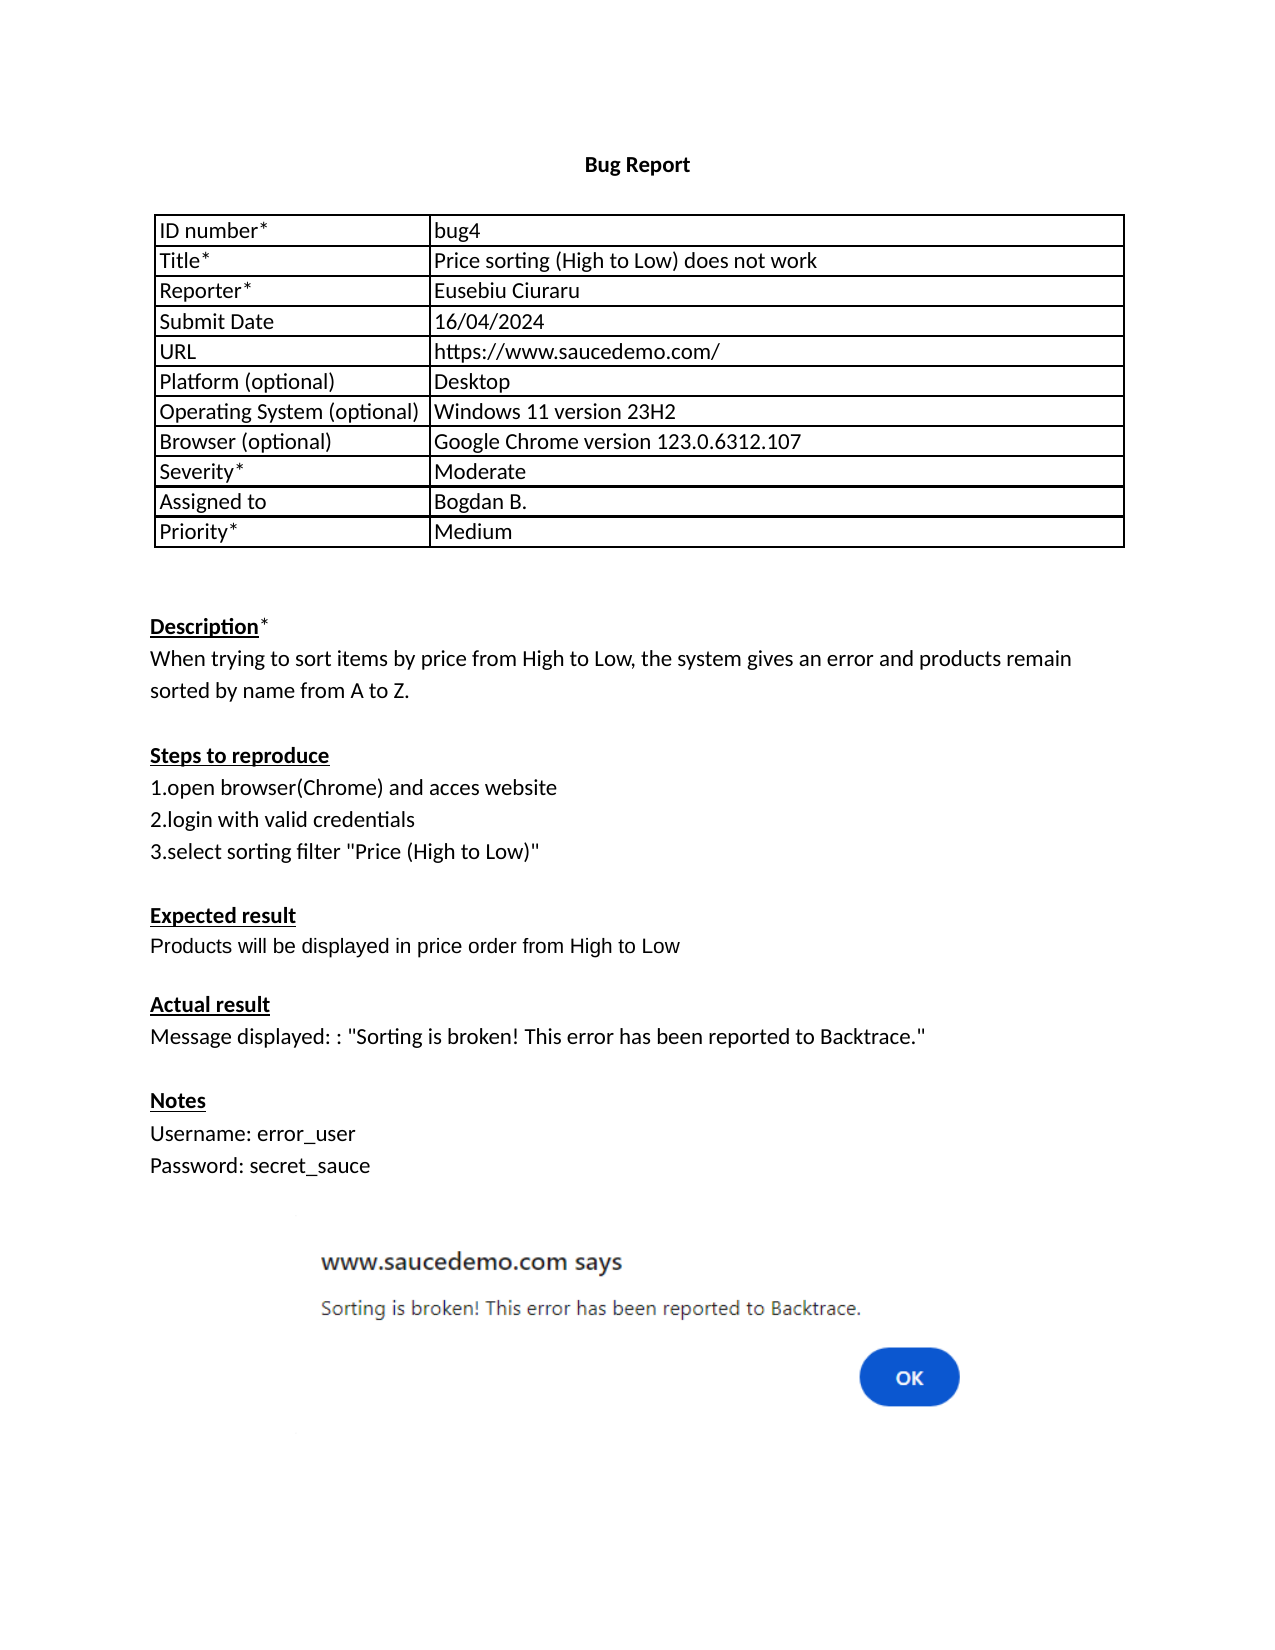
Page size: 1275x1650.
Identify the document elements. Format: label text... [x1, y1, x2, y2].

table_header bug4 [431, 216, 1123, 244]
table_cell Windows 11 version 23H2 [431, 397, 1123, 425]
table_cell 16/04/2024 [431, 307, 1123, 335]
table_cell https://www.saucedemo.com/ [431, 337, 1123, 365]
table_cell Medium [431, 518, 1123, 546]
text When trying to sort items by price from High to Low, the system gives an error and products remain sorted by name from A to Z. [150, 644, 1125, 704]
table_cell Priority* [156, 518, 429, 546]
text Expected result [150, 902, 1125, 930]
text Username: error_user [150, 1119, 1125, 1147]
table_cell URL [156, 337, 429, 365]
text Notes [150, 1087, 1125, 1114]
text 2.login with valid credentials [150, 805, 1125, 833]
table_cell Desktop [431, 367, 1123, 395]
text 1.open browser(Chrome) and acces website [150, 773, 1125, 801]
text Description* [150, 612, 1125, 640]
table_cell Google Chrome version 123.0.6312.107 [431, 427, 1123, 455]
table_cell Browser (optional) [156, 427, 429, 455]
table_cell Severity* [156, 457, 429, 485]
table_cell Eusebiu Ciuraru [431, 277, 1123, 305]
table_cell Assigned to [156, 488, 429, 515]
picture [295, 1215, 980, 1434]
text Message displayed: : "Sorting is broken! This error has been reported to Backtrace." [150, 1022, 1125, 1050]
table_cell Operating System (optional) [156, 397, 429, 425]
text Steps to reproduce [150, 741, 1125, 769]
text Actual result [150, 990, 1125, 1018]
table_cell Title* [156, 247, 429, 274]
table_cell Submit Date [156, 307, 429, 335]
text Bug Report [150, 150, 1125, 178]
table_cell Bogdan B. [431, 488, 1123, 515]
table_cell Platform (optional) [156, 367, 429, 395]
text 3.select sorting filter "Price (High to Low)" [150, 837, 1125, 865]
text Password: secret_sauce [150, 1151, 1125, 1179]
text Products will be displayed in price order from High to Low [150, 934, 1125, 958]
table_cell Reporter* [156, 277, 429, 305]
table_header ID number* [156, 216, 429, 244]
table_cell Moderate [431, 457, 1123, 485]
table_cell Price sorting (High to Low) does not work [431, 247, 1123, 274]
